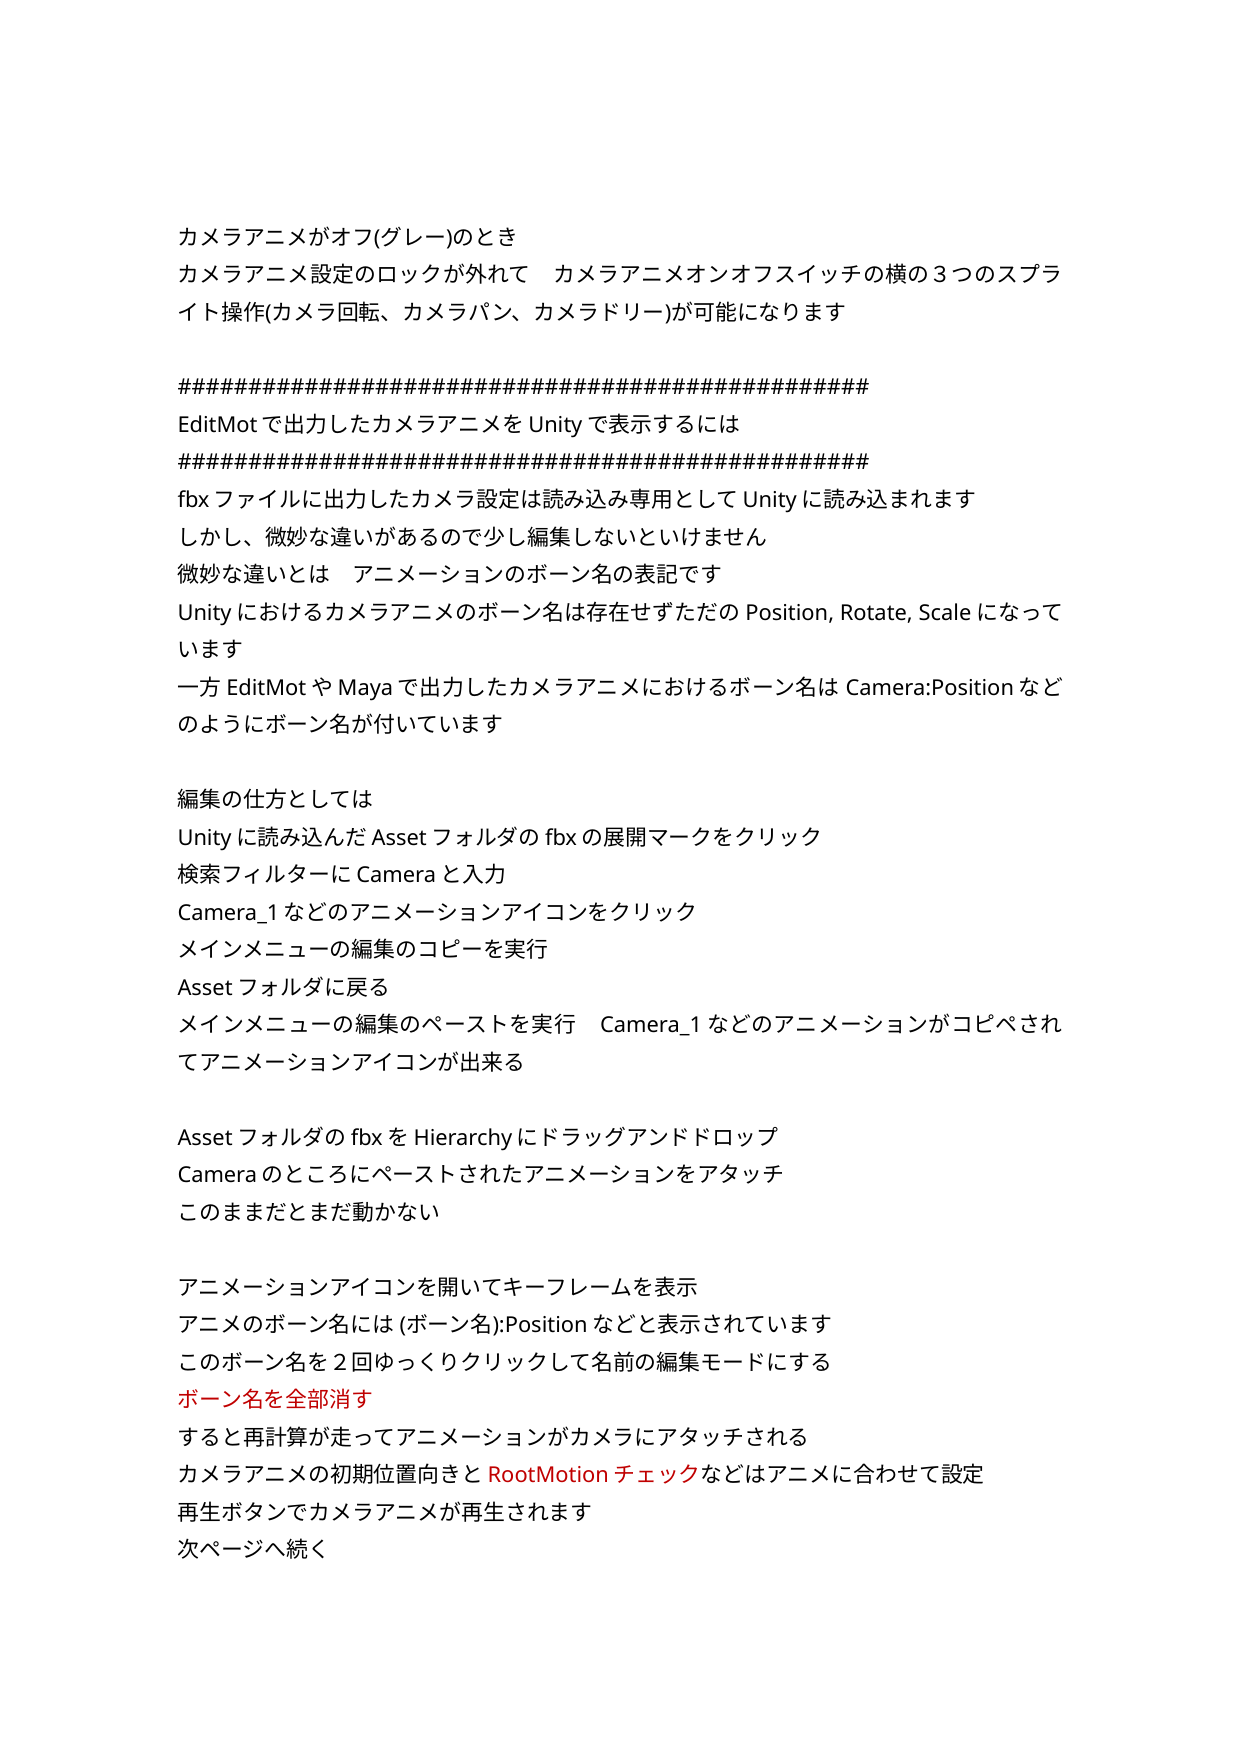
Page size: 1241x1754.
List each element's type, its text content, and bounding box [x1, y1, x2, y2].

text Cameraのところにペーストされたアニメーションをアタッチ [177, 1154, 1063, 1192]
text 微妙な違いとは アニメーションのボーン名の表記です [177, 554, 1063, 592]
text 検索フィルターにCameraと入力 [177, 854, 1063, 892]
text fbxファイルに出力したカメラ設定は読み込み専用としてUnityに読み込まれます [177, 479, 1063, 517]
text ボーン名を全部消す [177, 1379, 1063, 1417]
text カメラアニメがオフ(グレー)のとき [177, 217, 1063, 254]
text 次ページへ続く [177, 1529, 1063, 1567]
text メインメニューの編集のペーストを実行 Camera_1などのアニメーションがコピペされてアニメーションアイコンが出来る [177, 1004, 1063, 1079]
text ################################################# [177, 367, 1063, 404]
text Camera_1などのアニメーションアイコンをクリック [177, 892, 1063, 929]
text アニメーションアイコンを開いてキーフレームを表示 [177, 1267, 1063, 1304]
text カメラアニメ設定のロックが外れて カメラアニメオンオフスイッチの横の３つのスプライト操作(カメラ回転、カメラパン、カメラドリー)が可能になります [177, 254, 1063, 329]
text 編集の仕方としては [177, 779, 1063, 817]
text このままだとまだ動かない [177, 1192, 1063, 1229]
text Unityにおけるカメラアニメのボーン名は存在せずただのPosition, Rotate, Scaleになっています [177, 592, 1063, 667]
text 一方EditMotやMayaで出力したカメラアニメにおけるボーン名はCamera:Positionなどのようにボーン名が付いています [177, 667, 1063, 742]
text 再生ボタンでカメラアニメが再生されます [177, 1492, 1063, 1529]
text メインメニューの編集のコピーを実行 [177, 929, 1063, 967]
text すると再計算が走ってアニメーションがカメラにアタッチされる [177, 1417, 1063, 1454]
text カメラアニメの初期位置向きとRootMotionチェックなどはアニメに合わせて設定 [177, 1454, 1063, 1492]
text このボーン名を２回ゆっくりクリックして名前の編集モードにする [177, 1342, 1063, 1379]
text アニメのボーン名には (ボーン名):Positionなどと表示されています [177, 1304, 1063, 1342]
text Unityに読み込んだAssetフォルダのfbxの展開マークをクリック [177, 817, 1063, 854]
text ################################################# [177, 442, 1063, 479]
text Assetフォルダに戻る [177, 967, 1063, 1004]
text しかし、微妙な違いがあるので少し編集しないといけません [177, 517, 1063, 554]
text AssetフォルダのfbxをHierarchyにドラッグアンドドロップ [177, 1117, 1063, 1154]
text EditMotで出力したカメラアニメをUnityで表示するには [177, 404, 1063, 442]
